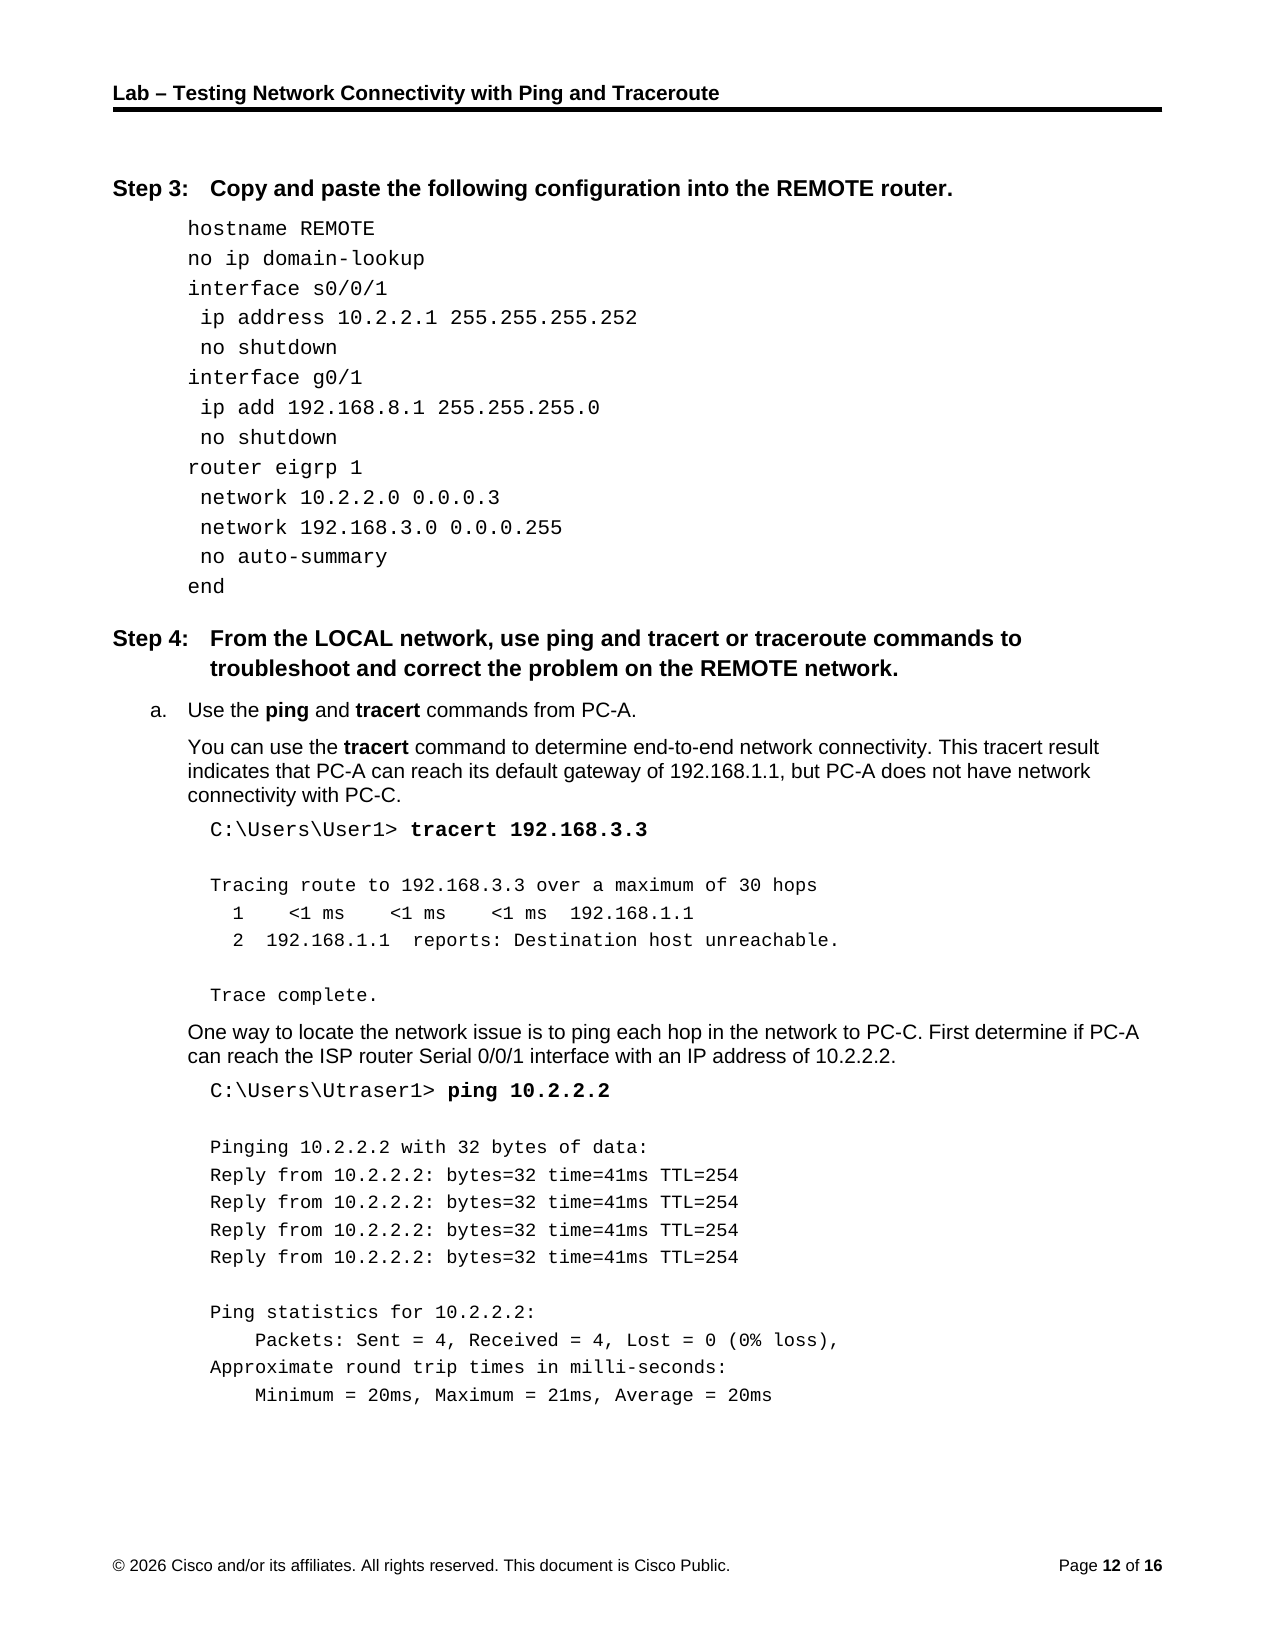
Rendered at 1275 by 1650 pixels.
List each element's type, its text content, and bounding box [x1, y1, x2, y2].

text no auto-summary [187, 547, 1162, 570]
text Use the ping and tracert commands from PC-A. [150, 698, 1162, 722]
text no shutdown [187, 427, 1162, 451]
text Approximate round trip times in milli-seconds: [210, 1358, 1162, 1379]
text no ip domain-lookup [187, 248, 1162, 271]
text no shutdown [187, 337, 1162, 361]
text network 10.2.2.0 0.0.0.3 [187, 487, 1162, 510]
text Reply from 10.2.2.2: bytes=32 time=41ms TTL=254 [210, 1193, 1162, 1214]
text Ping statistics for 10.2.2.2: [210, 1303, 1162, 1324]
text Minimum = 20ms, Maximum = 21ms, Average = 20ms [210, 1385, 1162, 1407]
text C:\Users\User1> tracert 192.168.3.3 [210, 819, 1162, 842]
text C:\Users\Utraser1> ping 10.2.2.2 [210, 1080, 1162, 1104]
text Reply from 10.2.2.2: bytes=32 time=41ms TTL=254 [210, 1220, 1162, 1242]
text Tracing route to 192.168.3.3 over a maximum of 30 hops [210, 876, 1162, 897]
text hostname REMOTE [187, 218, 1162, 241]
text From the LOCAL network, use ping and tracert or traceroute commands to troubleshoot and correct the problem on the REMOTE network. [112, 625, 1162, 682]
text Pinging 10.2.2.2 with 32 bytes of data: [210, 1138, 1162, 1159]
text network 192.168.3.0 0.0.0.255 [187, 517, 1162, 540]
text interface s0/0/1 [187, 277, 1162, 301]
text 1 <1 ms <1 ms <1 ms 192.168.1.1 [210, 904, 1162, 925]
text You can use the tracert command to determine end-to-end network connectivity. This tracert result indicates that PC-A can reach its default gateway of 192.168.1.1, but PC-A does not have network connectivity with PC-C. [187, 734, 1162, 806]
text ip add 192.168.8.1 255.255.255.0 [187, 397, 1162, 421]
text ip address 10.2.2.1 255.255.255.252 [187, 307, 1162, 331]
text router eigrp 1 [187, 457, 1162, 481]
text 2 192.168.1.1 reports: Destination host unreachable. [210, 931, 1162, 952]
text Packets: Sent = 4, Received = 4, Lost = 0 (0% loss), [210, 1330, 1162, 1352]
text Reply from 10.2.2.2: bytes=32 time=41ms TTL=254 [210, 1248, 1162, 1269]
text Reply from 10.2.2.2: bytes=32 time=41ms TTL=254 [210, 1165, 1162, 1187]
text Trace complete. [210, 986, 1162, 1007]
text interface g0/1 [187, 367, 1162, 391]
text end [187, 576, 1162, 600]
text One way to locate the network issue is to ping each hop in the network to PC-C. First determine if PC-A can reach the ISP router Serial 0/0/1 interface with an IP address of 10.2.2.2. [187, 1020, 1162, 1068]
text Copy and paste the following configuration into the REMOTE router. [112, 175, 1162, 201]
